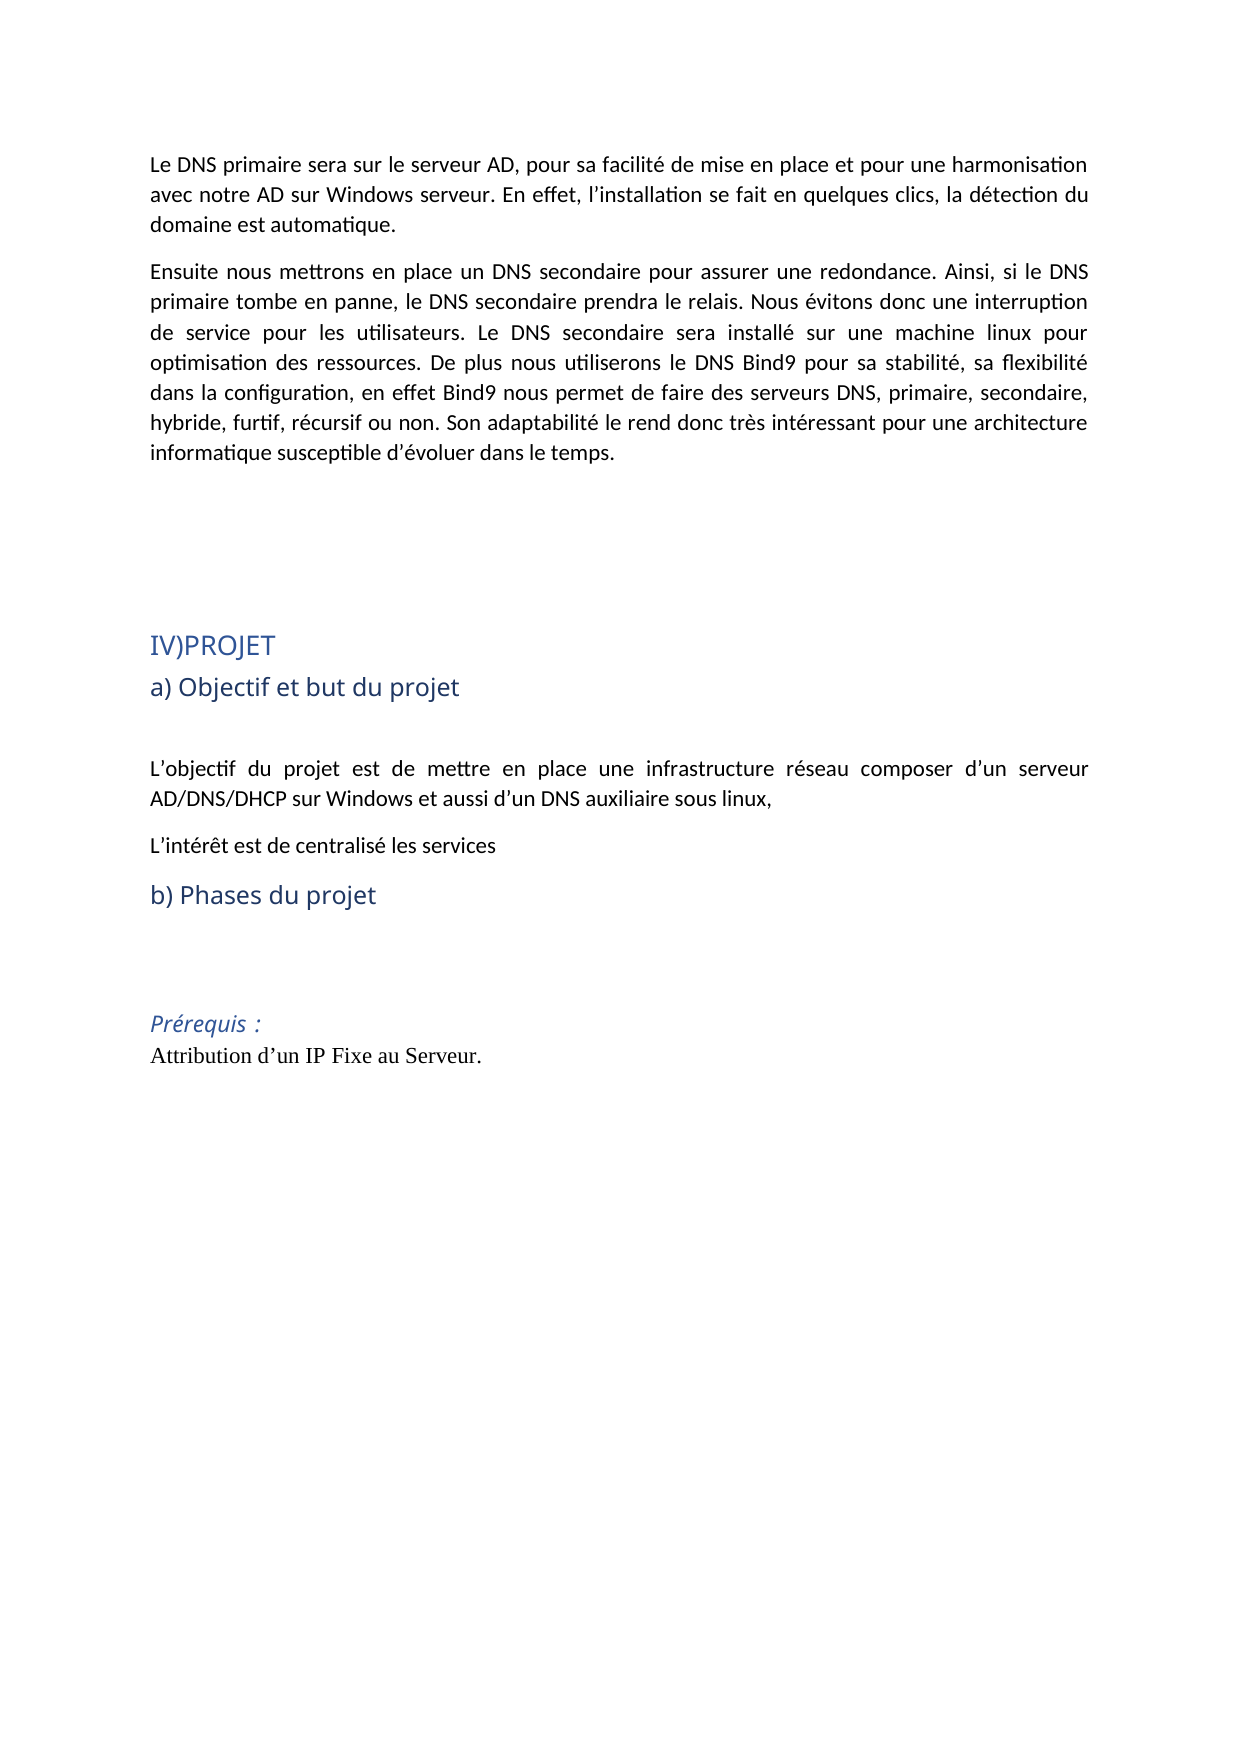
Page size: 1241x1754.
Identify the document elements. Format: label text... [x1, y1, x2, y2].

text L’intérêt est de centralisé les services [150, 831, 1090, 859]
text Le DNS primaire sera sur le serveur AD, pour sa facilité de mise en place et pour une harmonisation avec notre AD sur Windows serveur. En effet, l’installation se fait en quelques clics, la détection du domaine est automatique. [150, 150, 1090, 238]
text L’objectif du projet est de mettre en place une infrastructure réseau composer d’un serveur AD/DNS/DHCP sur Windows et aussi d’un DNS auxiliaire sous linux, [150, 754, 1090, 812]
subtitle Prérequis : [150, 1008, 1090, 1039]
subtitle a) Objectif et but du projet [150, 670, 1090, 704]
subtitle b) Phases du projet [150, 878, 1090, 912]
text Attribution d’un IP Fixe au Serveur. [150, 1042, 1090, 1068]
subtitle IV)PROJET [150, 626, 1090, 663]
text Ensuite nous mettrons en place un DNS secondaire pour assurer une redondance. Ainsi, si le DNS primaire tombe en panne, le DNS secondaire prendra le relais. Nous évitons donc une interruption de service pour les utilisateurs. Le DNS secondaire sera installé sur une machine linux pour optimisation des ressources. De plus nous utiliserons le DNS Bind9 pour sa stabilité, sa flexibilité dans la configuration, en effet Bind9 nous permet de faire des serveurs DNS, primaire, secondaire, hybride, furtif, récursif ou non. Son adaptabilité le rend donc très intéressant pour une architecture informatique susceptible d’évoluer dans le temps. [150, 257, 1090, 467]
